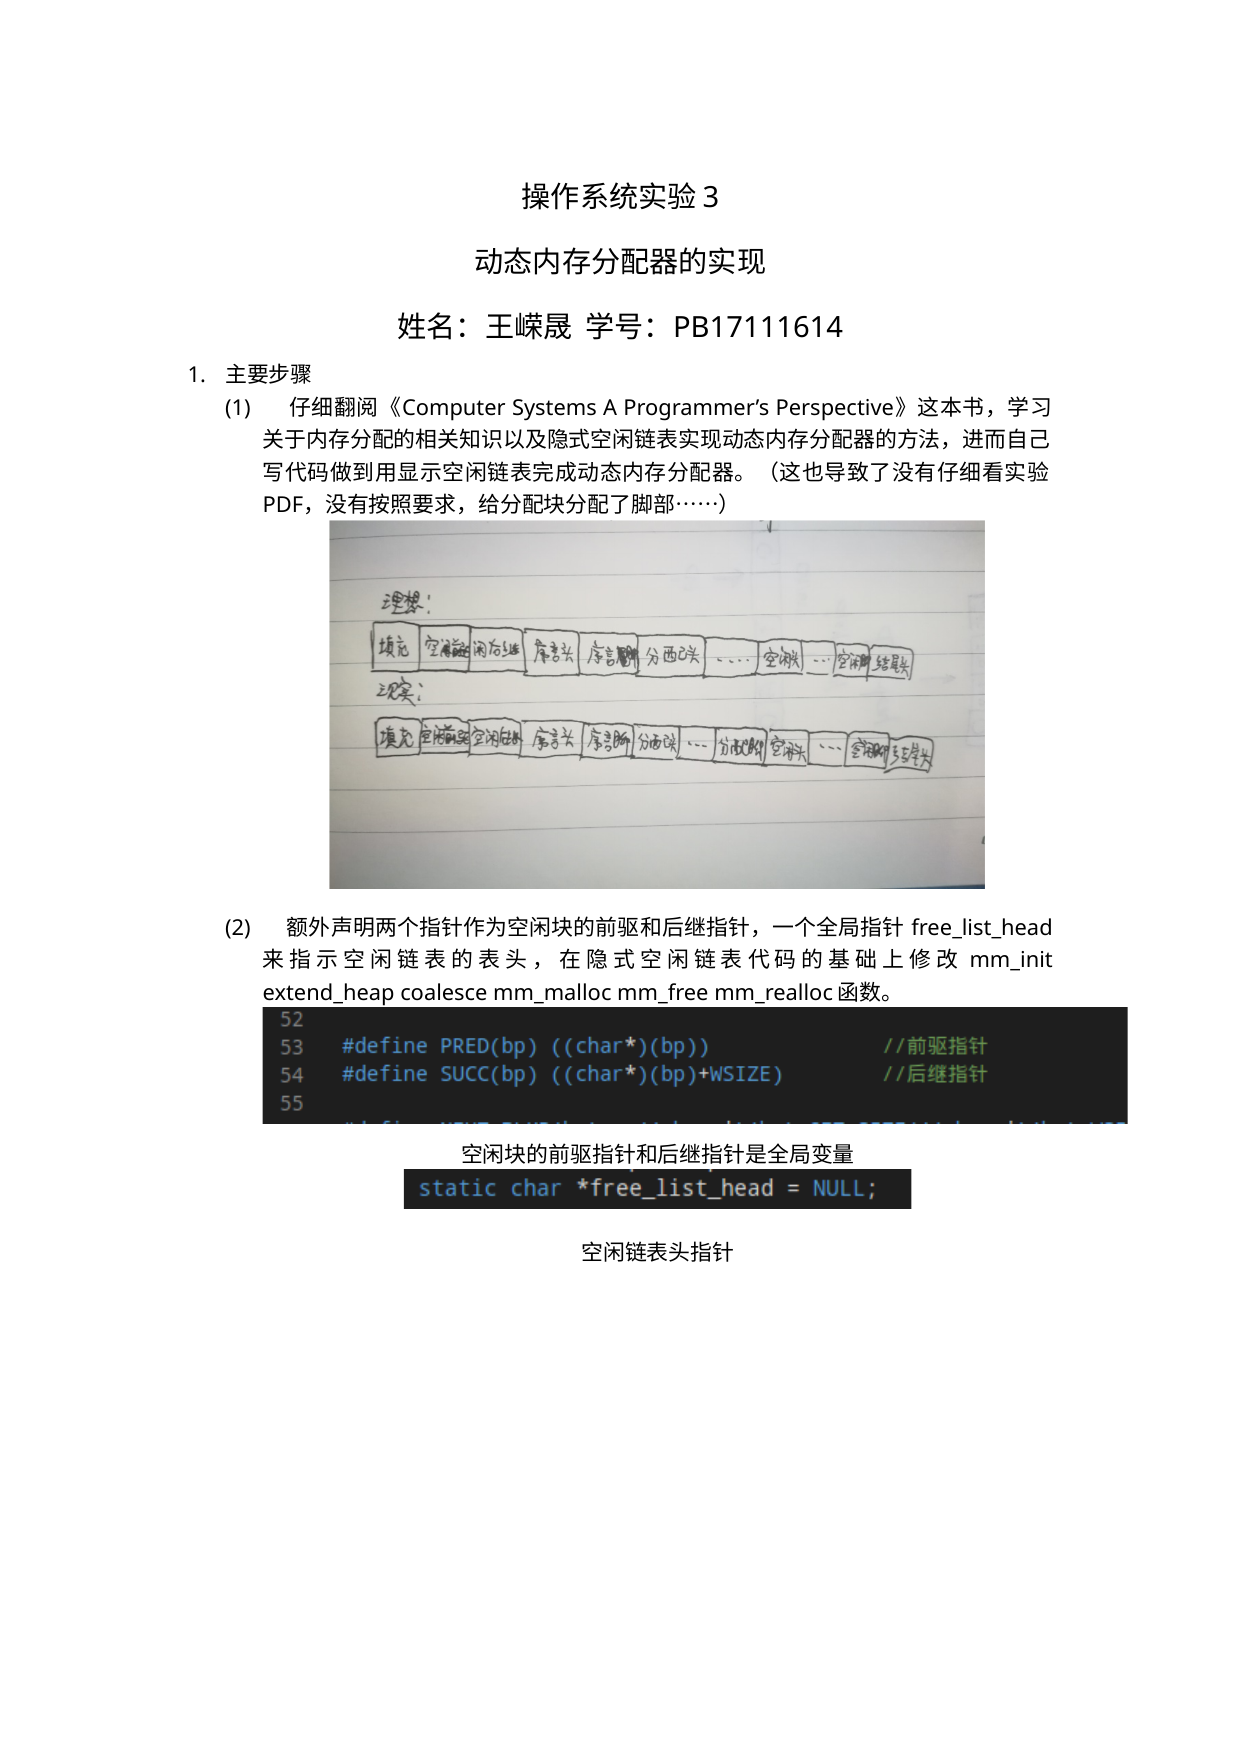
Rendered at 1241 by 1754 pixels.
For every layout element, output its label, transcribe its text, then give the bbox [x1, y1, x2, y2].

picture [403, 1169, 912, 1209]
picture [330, 521, 984, 889]
picture [262, 1007, 1128, 1124]
text 姓名：王嵘晟 学号：PB17111614 [187, 292, 1053, 357]
list 仔细翻阅《Computer Systems A Programmer’s Perspective》这本书，学习关于内存分配的相关知识以及隐式空闲链表实现动态内存分配器的方法，进而自己写代码做到用显示空闲链表完成动态内存分配器。（这也导致了没有仔细看实验PDF，没有按照要求，给分配块分配了脚部……） [225, 389, 1053, 519]
list 额外声明两个指针作为空闲块的前驱和后继指针，一个全局指针free_list_head来指示空闲链表的表头，在隐式空闲链表代码的基础上修改mm_init extend_heap coalesce mm_malloc mm_free mm_realloc函数。 [225, 909, 1053, 1007]
text 动态内存分配器的实现 [187, 227, 1053, 292]
list 空闲链表头指针 [262, 1234, 1053, 1267]
text 操作系统实验3 [187, 162, 1053, 227]
list 主要步骤 [187, 357, 1053, 389]
list 空闲块的前驱指针和后继指针是全局变量 [262, 1137, 1053, 1169]
